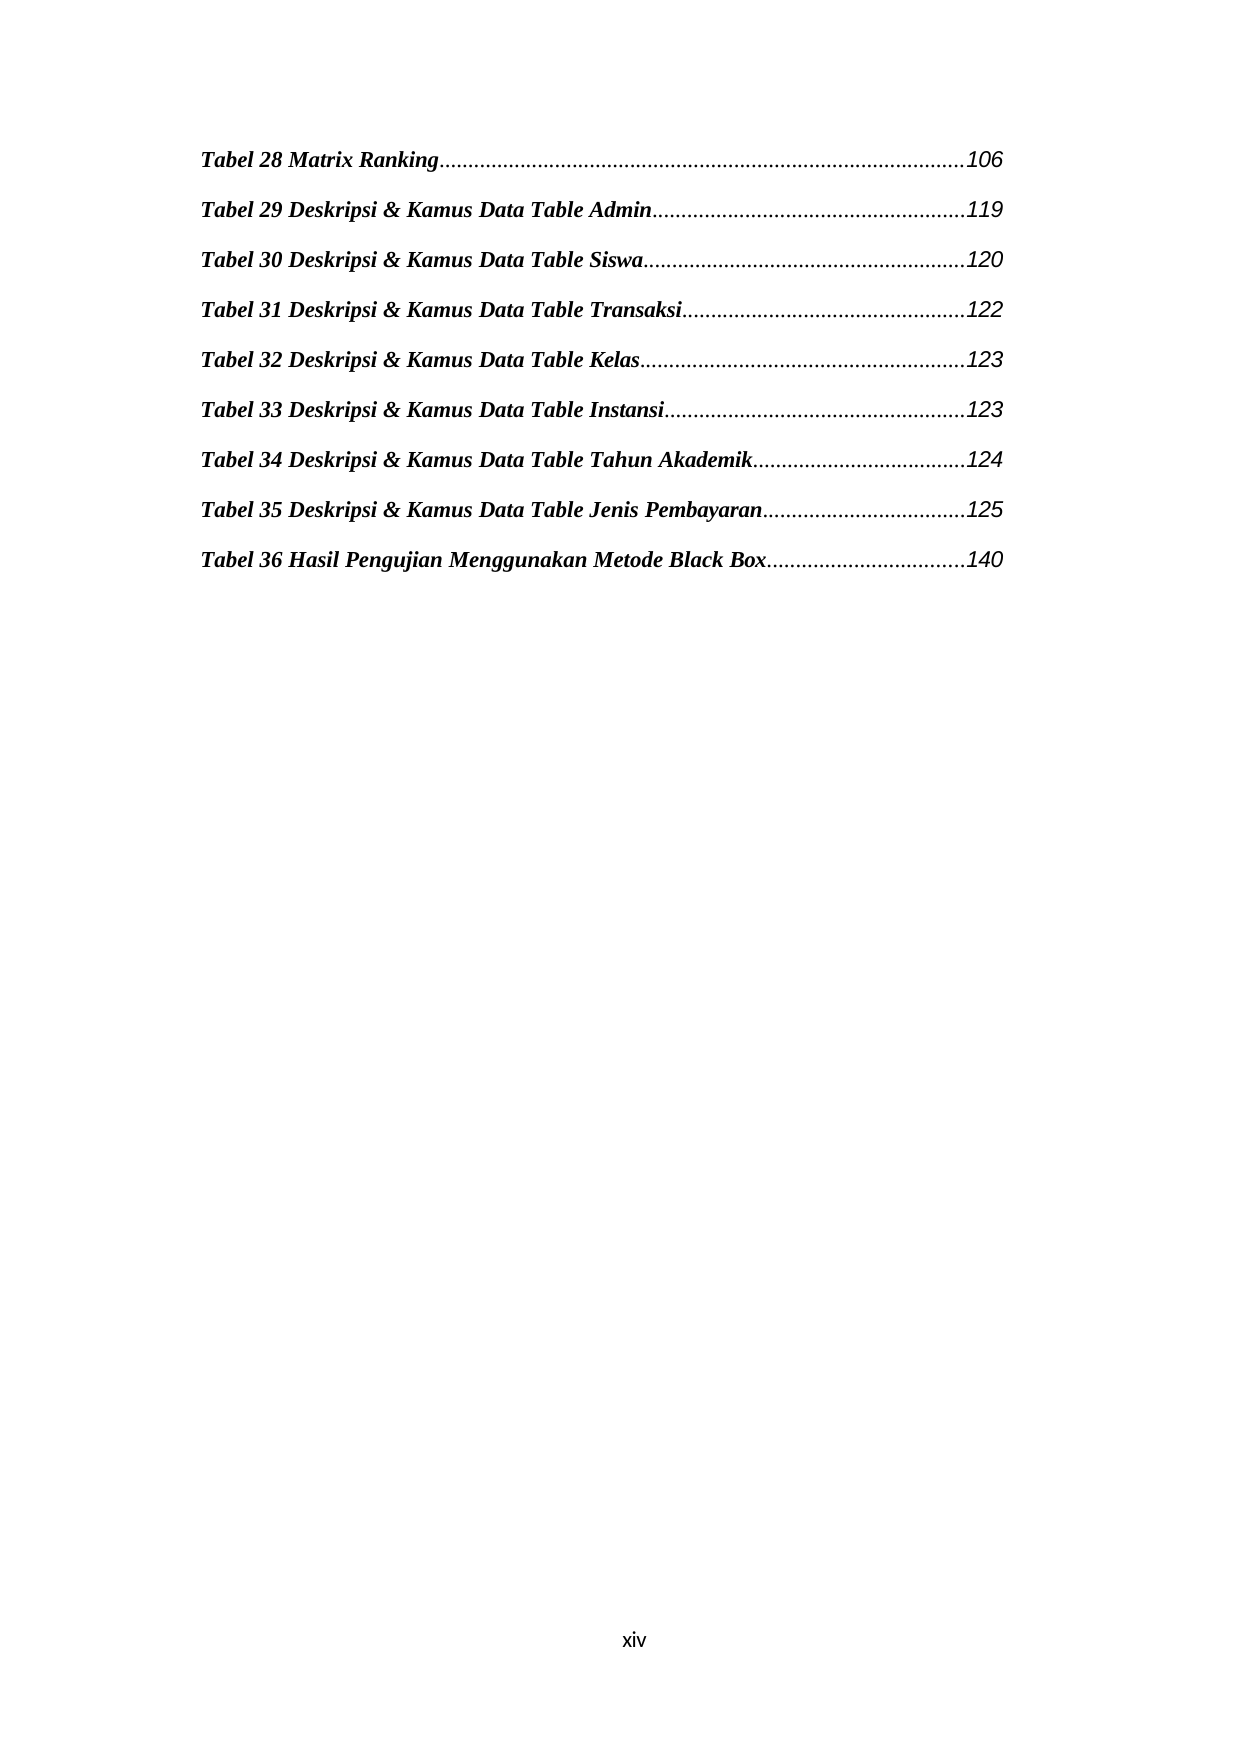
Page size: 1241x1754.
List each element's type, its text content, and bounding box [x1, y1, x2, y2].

text Tabel 33 Deskripsi & Kamus Data Table Instansi 123 [200, 396, 1111, 423]
text Tabel 30 Deskripsi & Kamus Data Table Siswa 120 [200, 246, 1111, 272]
text Tabel 31 Deskripsi & Kamus Data Table Transaksi 122 [200, 296, 1111, 322]
text Tabel 28 Matrix Ranking 106 [200, 146, 1111, 172]
text Tabel 29 Deskripsi & Kamus Data Table Admin 119 [200, 196, 1111, 222]
text Tabel 34 Deskripsi & Kamus Data Table Tahun Akademik 124 [200, 446, 1111, 473]
text Tabel 36 Hasil Pengujian Menggunakan Metode Black Box 140 [200, 546, 1111, 573]
text Tabel 32 Deskripsi & Kamus Data Table Kelas 123 [200, 346, 1111, 373]
text Tabel 35 Deskripsi & Kamus Data Table Jenis Pembayaran 125 [200, 496, 1111, 523]
